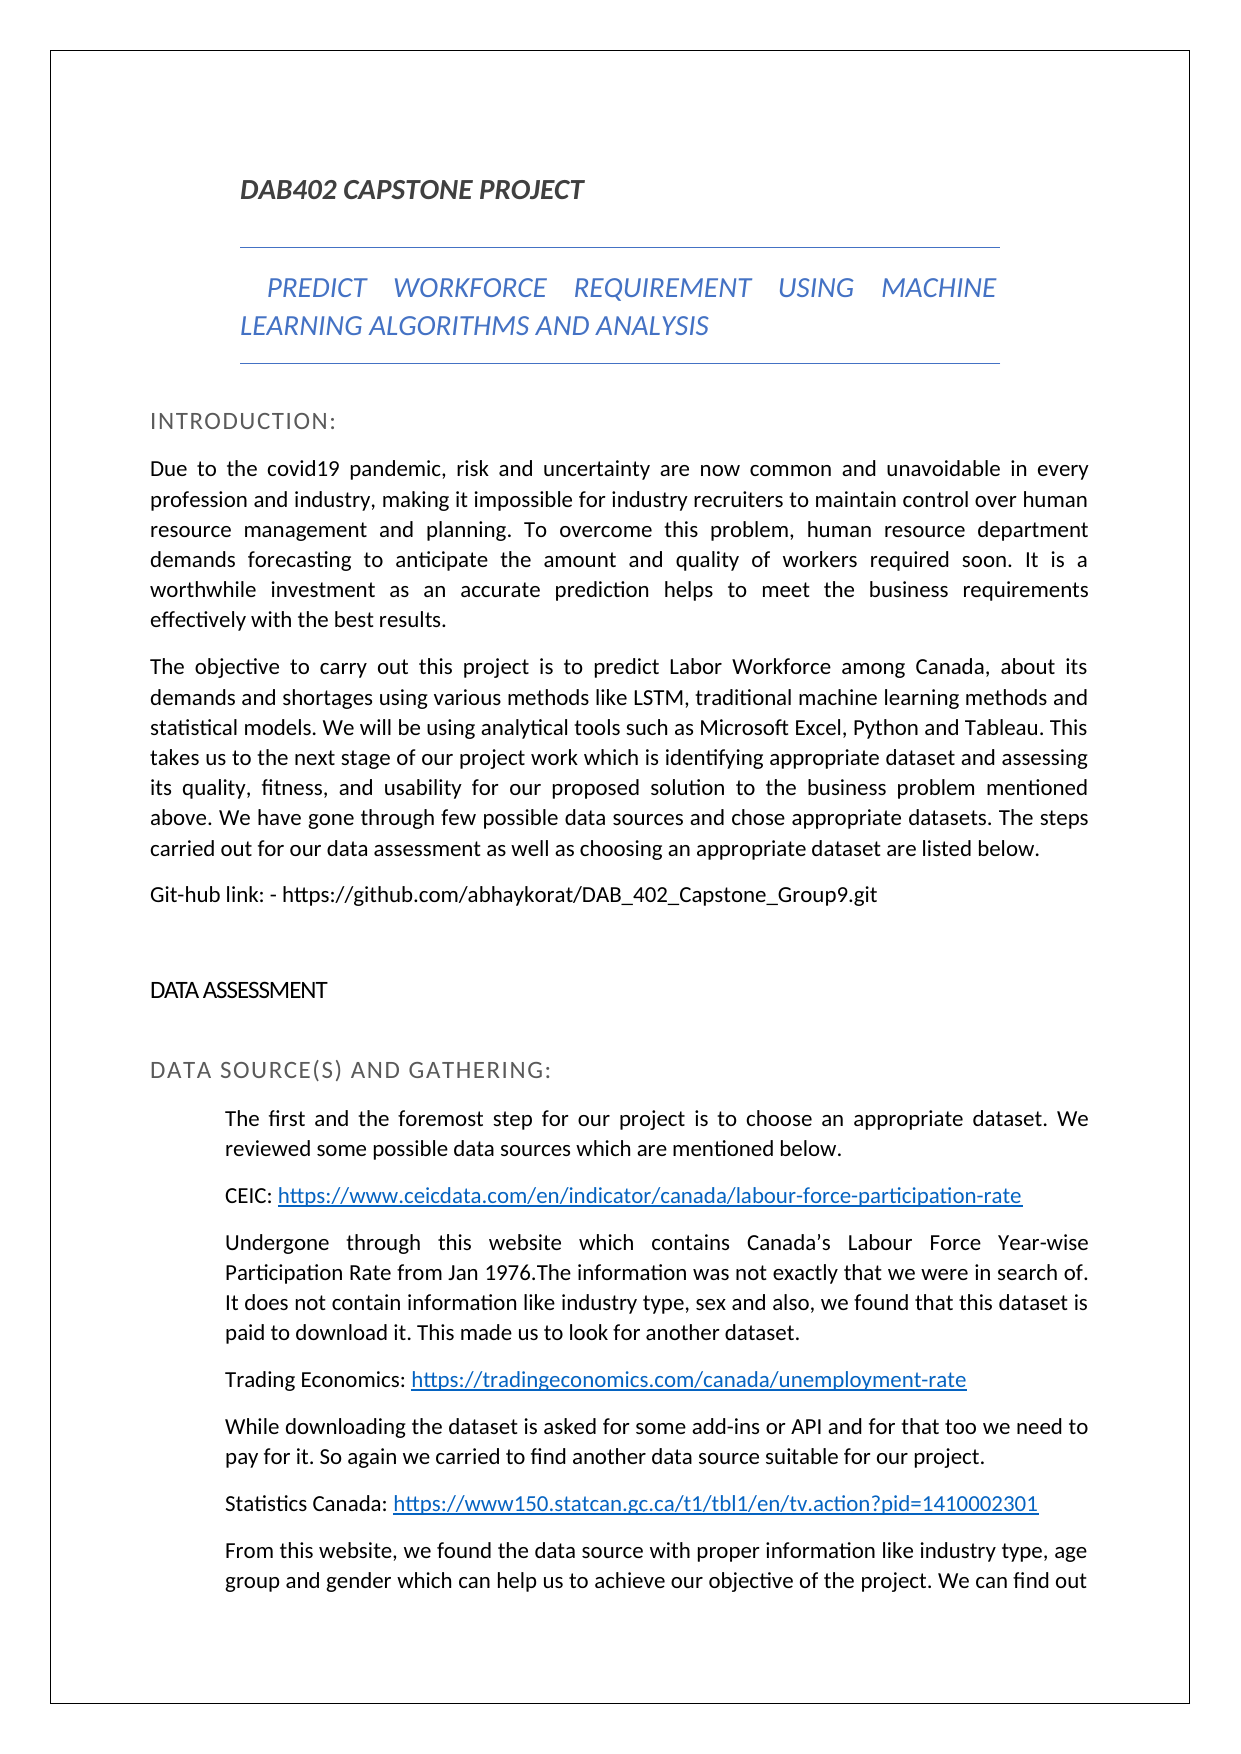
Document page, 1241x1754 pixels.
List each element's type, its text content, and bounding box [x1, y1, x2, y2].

text While downloading the dataset is asked for some add-ins or API and for that too we need to pay for it. So again we carried to find another data source suitable for our project. [225, 1412, 1090, 1471]
text CEIC: https://www.ceicdata.com/en/indicator/canada/labour-force-participation-rate [225, 1181, 1090, 1209]
text Undergone through this website which contains Canada’s Labour Force Year-wise Participation Rate from Jan 1976.The information was not exactly that we were in search of. It does not contain information like industry type, sex and also, we found that this dataset is paid to download it. This made us to look for another dataset. [225, 1228, 1090, 1347]
text Statistics Canada: https://www150.statcan.gc.ca/t1/tbl1/en/tv.action?pid=1410002301 [150, 1489, 1090, 1517]
title DATA ASSESSMENT [150, 974, 1090, 1005]
text The objective to carry out this project is to predict Labor Workforce among Canada, about its demands and shortages using various methods like LSTM, traditional machine learning methods and statistical models. We will be using analytical tools such as Microsoft Excel, Python and Tableau. This takes us to the next stage of our project work which is identifying appropriate dataset and assessing its quality, fitness, and usability for our proposed solution to the business problem mentioned above. We have gone through few possible data sources and chose appropriate datasets. The steps carried out for our data assessment as well as choosing an appropriate dataset are listed below. [150, 652, 1090, 862]
text Trading Economics: https://tradingeconomics.com/canada/unemployment-rate [225, 1365, 1090, 1393]
text DAB402 CAPSTONE PROJECT [240, 171, 1000, 206]
text PREDICT WORKFORCE REQUIREMENT USING MACHINE LEARNING ALGORITHMS AND ANALYSIS [240, 248, 1000, 363]
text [225, 1536, 1090, 1594]
text Git-hub link: - https://github.com/abhaykorat/DAB_402_Capstone_Group9.git [150, 881, 1090, 908]
subtitle INTRODUCTION: [150, 405, 1090, 435]
text The first and the foremost step for our project is to choose an appropriate dataset. We reviewed some possible data sources which are mentioned below. [225, 1104, 1090, 1162]
subtitle DATA SOURCE(S) AND GATHERING: [150, 1054, 1090, 1085]
